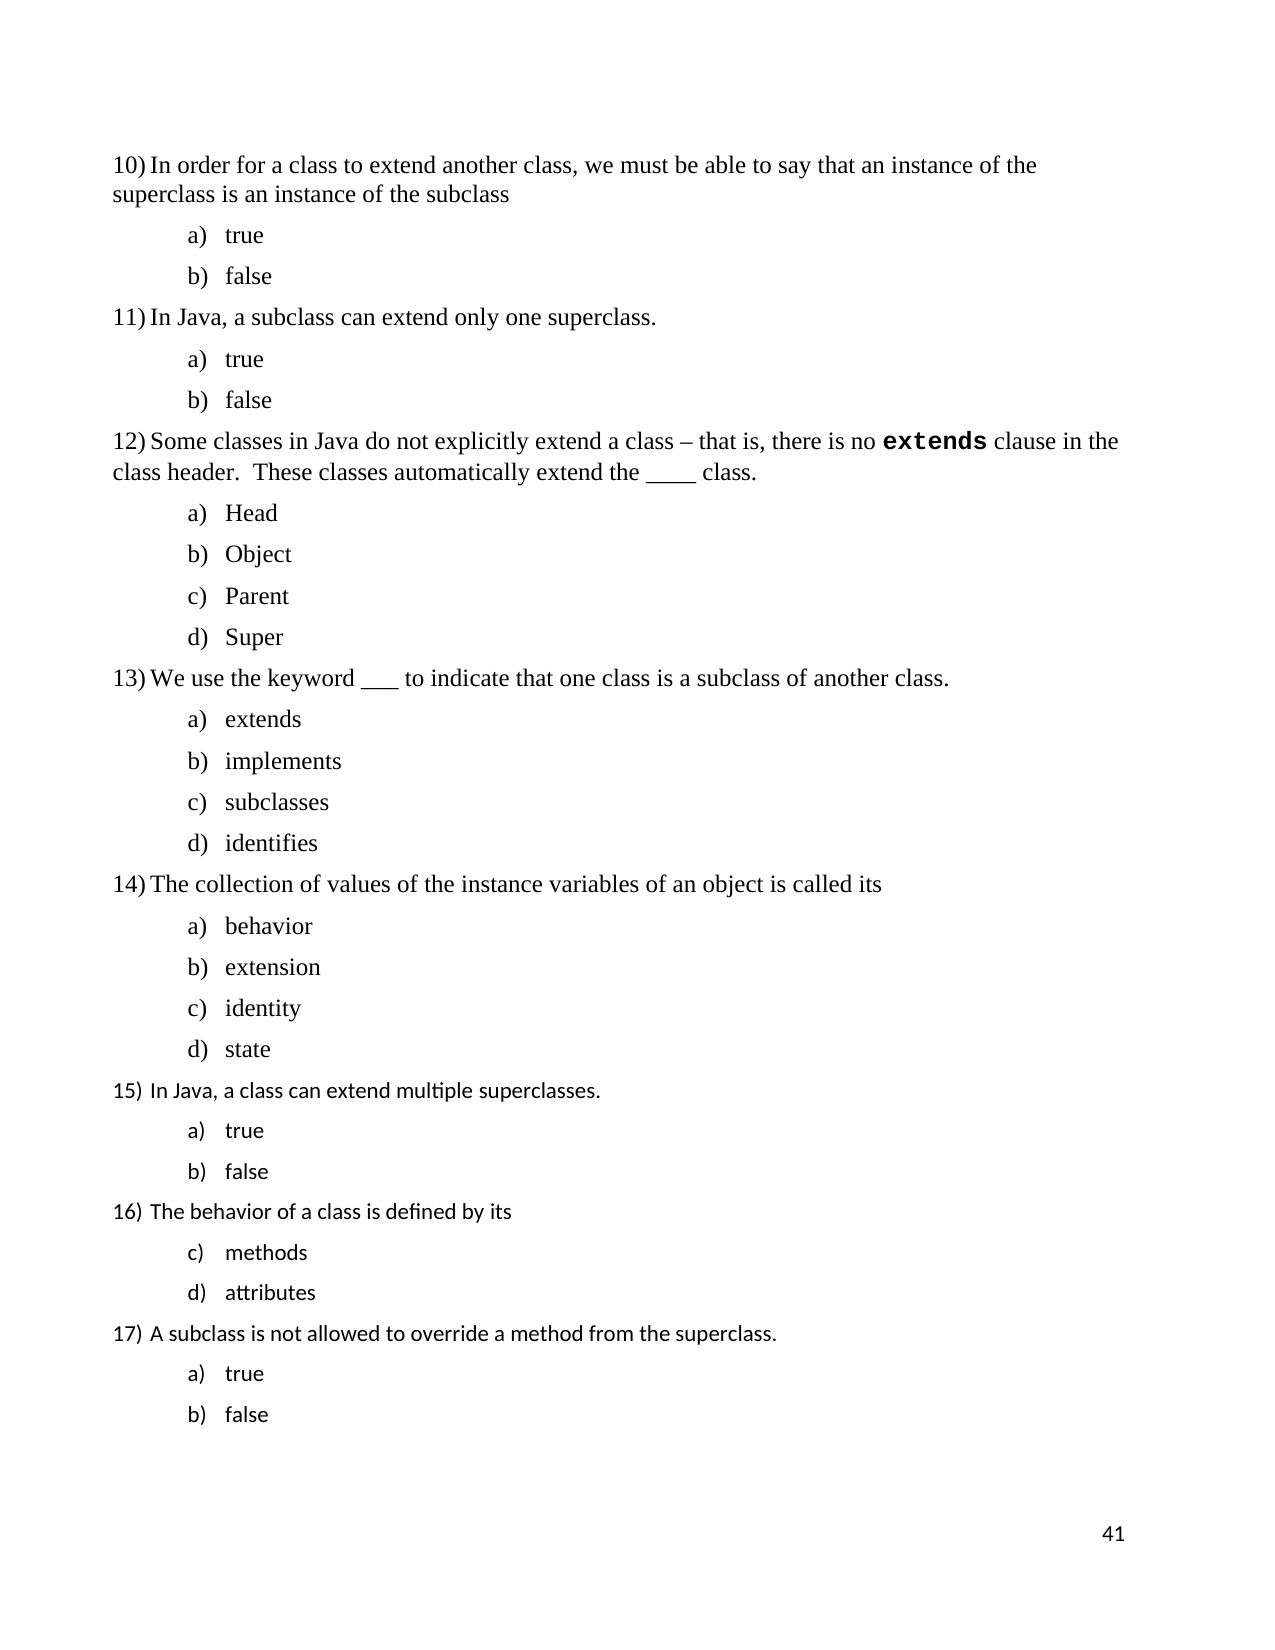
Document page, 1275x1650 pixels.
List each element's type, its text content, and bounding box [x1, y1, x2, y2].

list false [187, 1157, 1125, 1185]
list Parent [187, 581, 1125, 609]
list false [187, 261, 1125, 290]
list Head [187, 498, 1125, 527]
list false [187, 385, 1125, 414]
list In Java, a subclass can extend only one superclass. [112, 302, 1125, 331]
list In Java, a class can extend multiple superclasses. [112, 1076, 1125, 1104]
list true [187, 1359, 1125, 1387]
list behavior [187, 911, 1125, 939]
list attributes [187, 1278, 1125, 1306]
list true [187, 344, 1125, 372]
list identity [187, 993, 1125, 1022]
list true [187, 220, 1125, 249]
list extends [187, 704, 1125, 733]
list A subclass is not allowed to override a method from the superclass. [112, 1319, 1125, 1347]
list Object [187, 539, 1125, 568]
list methods [187, 1238, 1125, 1266]
list identifies [187, 828, 1125, 857]
list implements [187, 746, 1125, 774]
list The collection of values of the instance variables of an object is called its [112, 869, 1125, 898]
list The behavior of a class is defined by its [112, 1197, 1125, 1225]
list subclasses [187, 787, 1125, 816]
list Super [187, 622, 1125, 651]
list Some classes in Java do not explicitly extend a class – that is, there is no extends clause in the class header. These classes automatically extend the ____ class. [112, 426, 1125, 486]
list We use the keyword ___ to indicate that one class is a subclass of another class. [112, 663, 1125, 692]
list In order for a class to extend another class, we must be able to say that an instance of the superclass is an instance of the subclass [112, 150, 1125, 207]
list false [187, 1400, 1125, 1428]
list extension [187, 952, 1125, 981]
list state [187, 1034, 1125, 1063]
list true [187, 1116, 1125, 1144]
